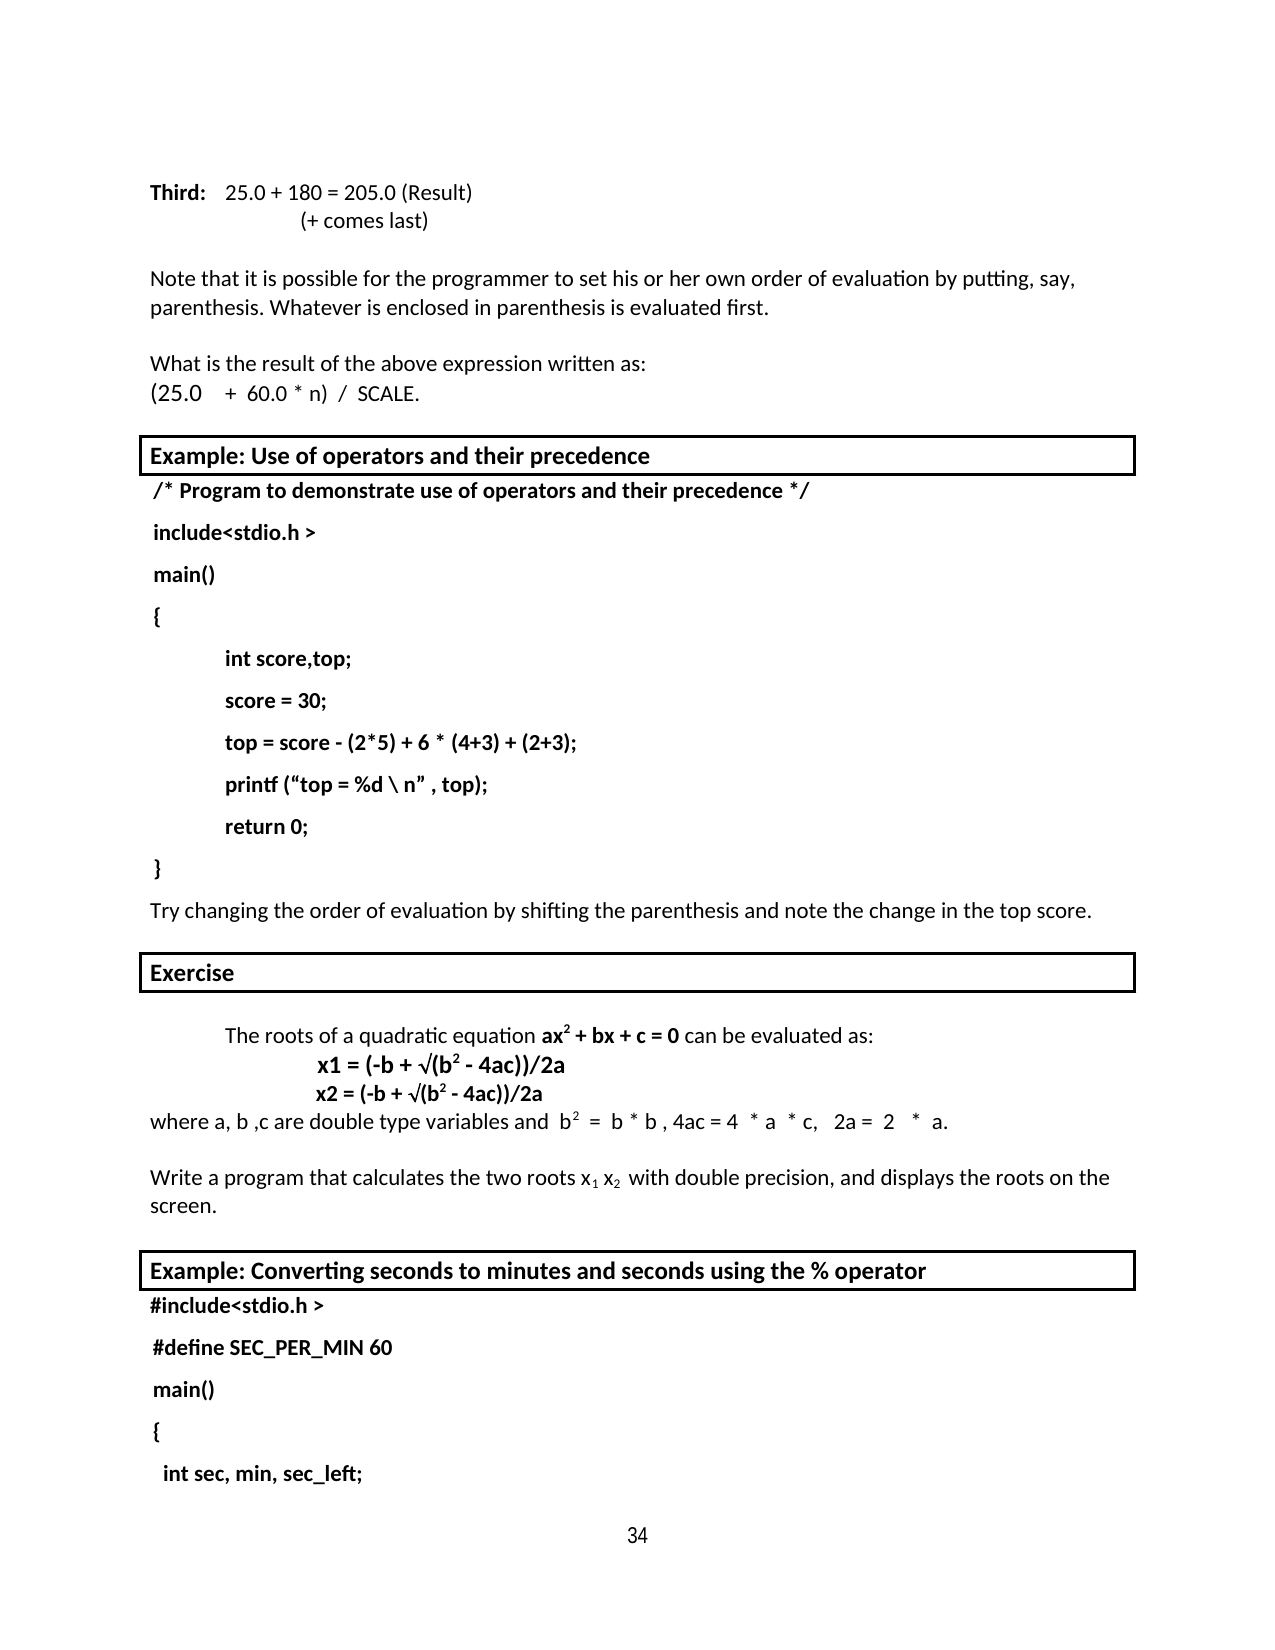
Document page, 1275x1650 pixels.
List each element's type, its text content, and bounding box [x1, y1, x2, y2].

text Third: 25.0 + 180 = 205.0 (Result) [150, 178, 1125, 206]
text where a, b ,c are double type variables and b2 = b * b , 4ac = 4 * a * c, 2a = 2 * a. [150, 1107, 1125, 1136]
text Example: Use of operators and their precedence [142, 438, 1133, 473]
text Write a program that calculates the two roots x1 x2 with double precision, and displays the roots on the screen. [150, 1163, 1125, 1219]
text main() [153, 560, 1125, 588]
text #include<stdio.h > [150, 1291, 1125, 1319]
text (+ comes last) [225, 206, 1125, 234]
text main() [153, 1375, 1125, 1403]
text return 0; [153, 812, 1125, 840]
text x2 = (-b + (b2 - 4ac))/2a [150, 1079, 1125, 1107]
text The roots of a quadratic equation ax2 + bx + c = 0 can be evaluated as: [150, 1021, 1125, 1049]
text Note that it is possible for the programmer to set his or her own order of evaluation by putting, say, parenthesis. Whatever is enclosed in parenthesis is evaluated first. [150, 264, 1125, 321]
text Example: Converting seconds to minutes and seconds using the % operator [142, 1253, 1133, 1288]
text Exercise [142, 955, 1133, 990]
list + 60.0 * n) / SCALE. [150, 377, 1125, 407]
text { [153, 602, 1125, 630]
text x1 = (-b + (b2 - 4ac))/2a [150, 1049, 1125, 1079]
text Try changing the order of evaluation by shifting the parenthesis and note the change in the top score. [150, 896, 1125, 924]
text What is the result of the above expression written as: [150, 349, 1125, 377]
text printf (“top = %d \ n” , top); [153, 770, 1125, 798]
text include<stdio.h > [153, 518, 1125, 546]
text score = 30; [153, 686, 1125, 714]
text int sec, min, sec_left; [153, 1459, 1125, 1487]
text } [153, 854, 1125, 882]
text #define SEC_PER_MIN 60 [153, 1333, 1125, 1361]
text top = score - (2*5) + 6 * (4+3) + (2+3); [153, 728, 1125, 756]
text int score,top; [153, 644, 1125, 672]
text { [153, 1417, 1125, 1445]
text /* Program to demonstrate use of operators and their precedence */ [153, 476, 1125, 504]
